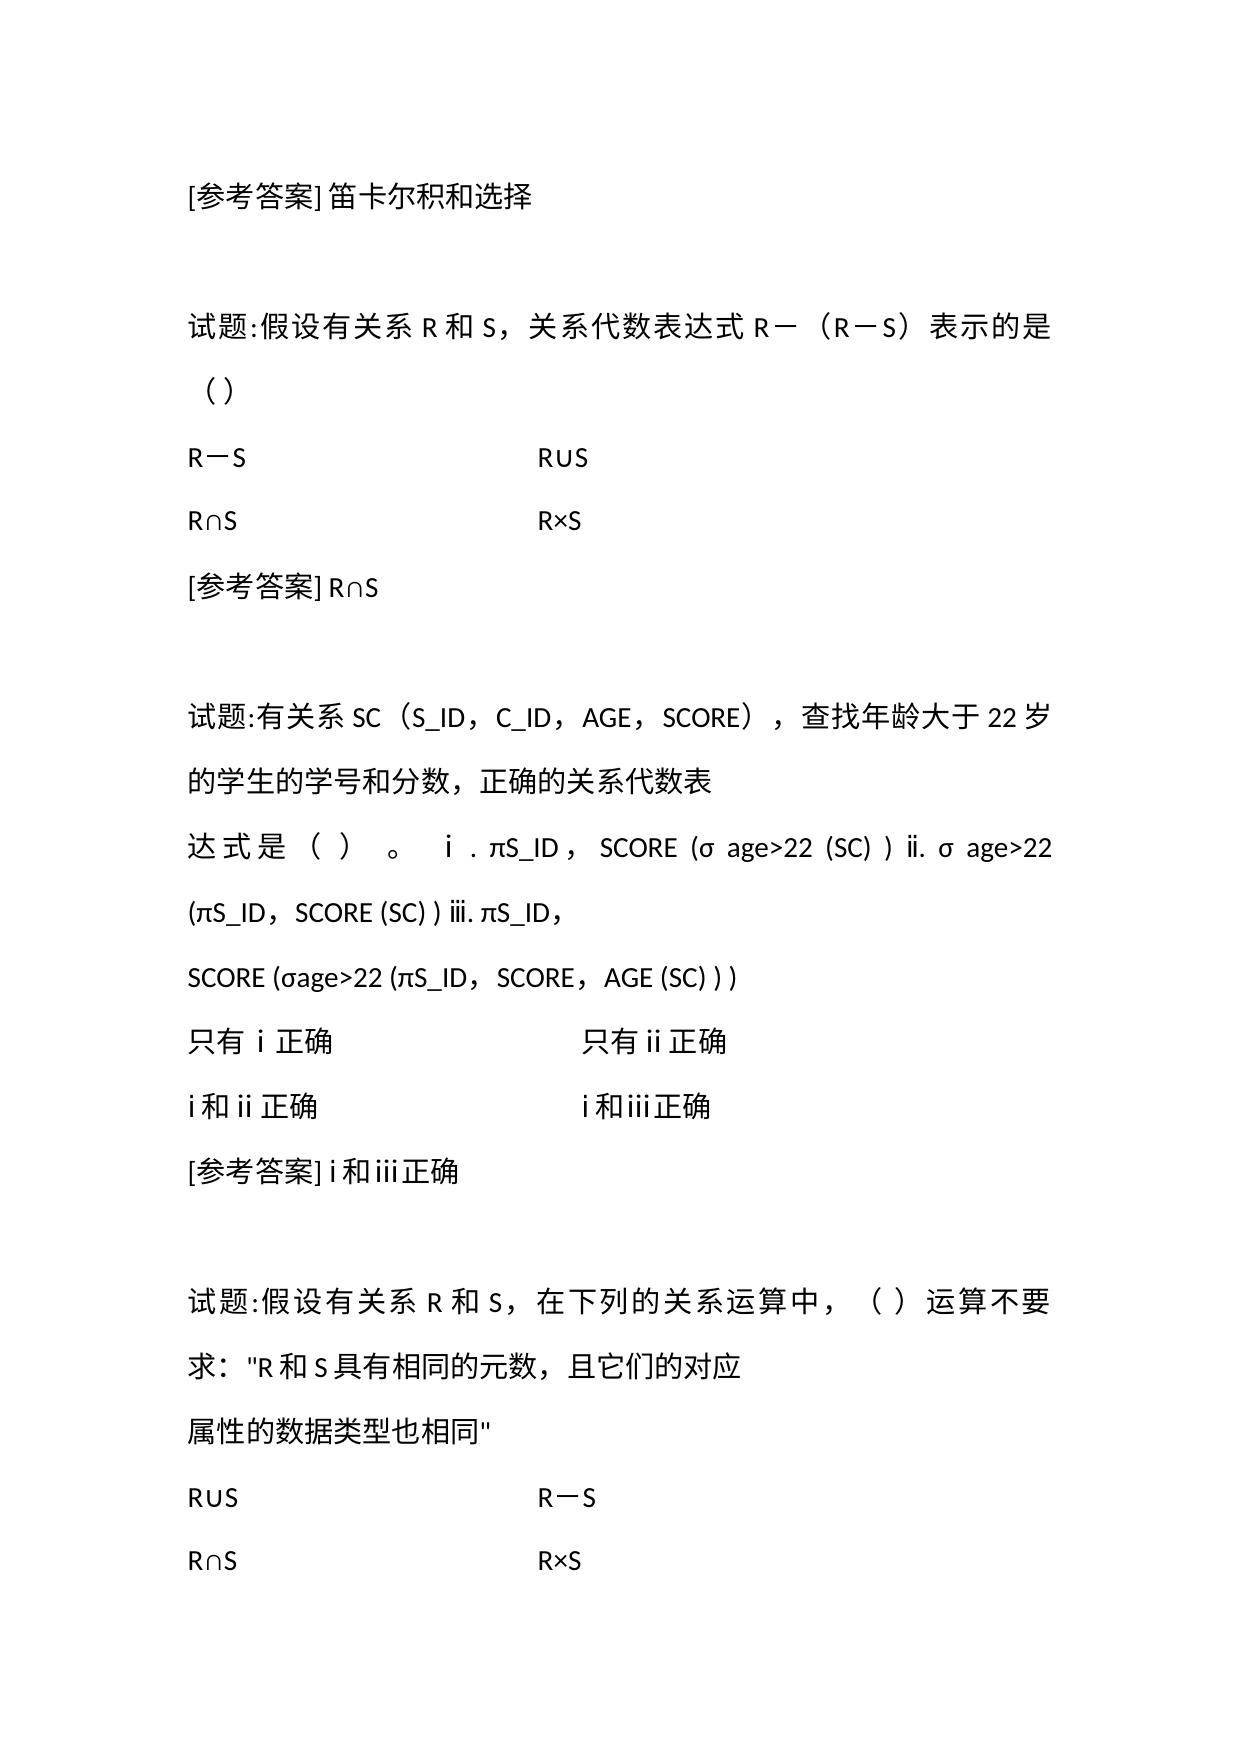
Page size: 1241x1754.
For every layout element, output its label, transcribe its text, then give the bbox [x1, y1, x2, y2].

text [参考答案] ⅰ和ⅲ正确 [187, 1137, 1053, 1202]
text SCORE (σage>22 (πS_ID，SCORE，AGE (SC) ) ) [187, 942, 1053, 1007]
text 试题:有关系SC（S_ID，C_ID，AGE，SCORE），查找年龄大于22岁的学生的学号和分数，正确的关系代数表 [187, 682, 1053, 812]
text [参考答案] R∩S [187, 552, 1053, 617]
text R∩S R×S [187, 487, 1053, 552]
text 达式是（ ） 。 ⅰ. πS_ID，SCORE (σ age>22 (SC) ) ⅱ. σ age>22 (πS_ID，SCORE (SC) ) ⅲ. πS_ID， [187, 812, 1053, 942]
text 只有ⅰ正确 只有ⅱ正确 [187, 1007, 1053, 1072]
text R∪S R－S [187, 1462, 1053, 1527]
text R∩S R×S [187, 1527, 1053, 1592]
text 试题:假设有关系R和S，关系代数表达式R－（R－S）表示的是（ ） [187, 292, 1053, 422]
text ⅰ和ⅱ正确 ⅰ和ⅲ正确 [187, 1072, 1053, 1137]
text R－S R∪S [187, 422, 1053, 487]
text 属性的数据类型也相同" [187, 1397, 1053, 1462]
text [参考答案] 笛卡尔积和选择 [187, 162, 1053, 227]
text 试题:假设有关系R和S，在下列的关系运算中，（ ）运算不要求："R和S具有相同的元数，且它们的对应 [187, 1267, 1053, 1397]
